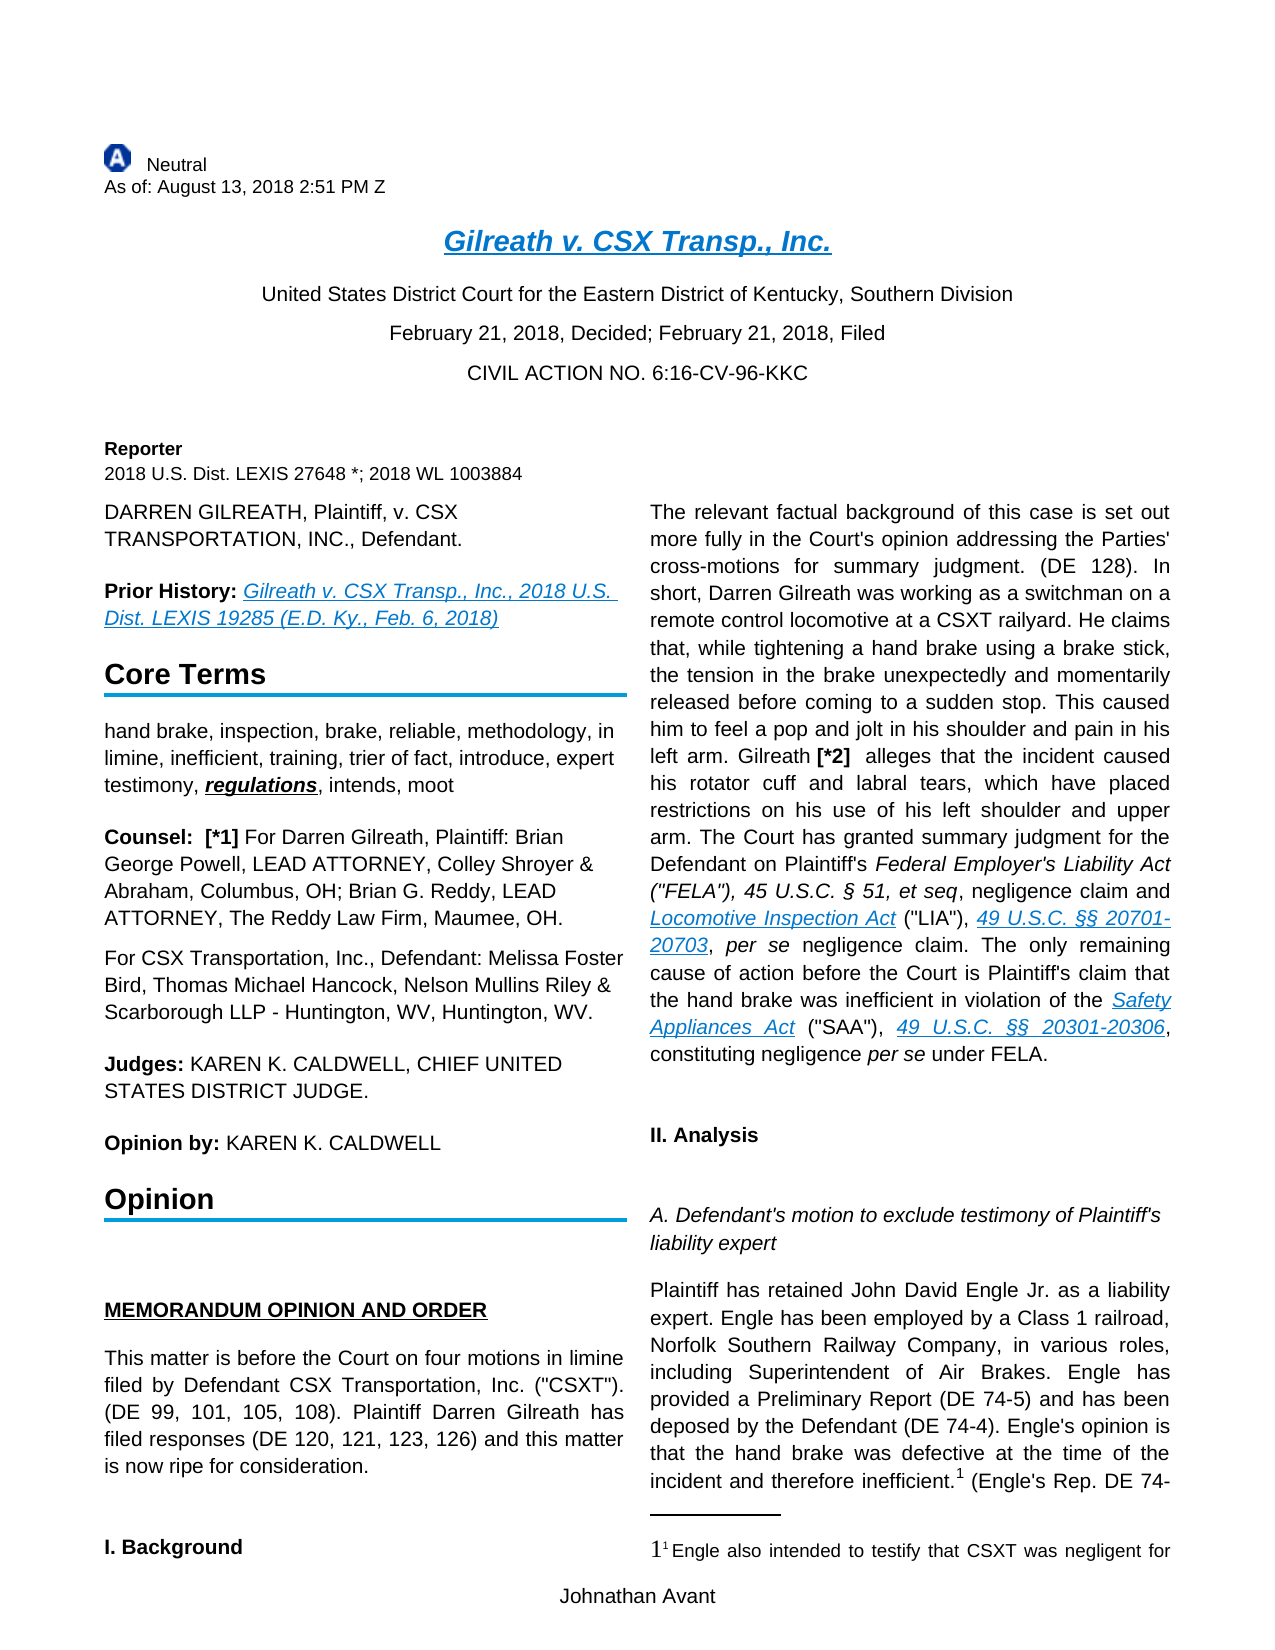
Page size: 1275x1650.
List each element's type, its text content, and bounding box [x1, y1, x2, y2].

text II. Analysis [650, 1091, 1171, 1146]
text Prior History: Gilreath v. CSX Transp., Inc., 2018 U.S. Dist. LEXIS 19285 (E.D. Ky., Feb. 6, 2018) [104, 576, 625, 630]
subtitle Gilreath v. CSX Transp., Inc. [104, 222, 1171, 258]
text DARREN GILREATH, Plaintiff, v. CSX TRANSPORTATION, INC., Defendant. [104, 497, 625, 551]
text For CSX Transportation, Inc., Defendant: Melissa Foster Bird, Thomas Michael Hancock, Nelson Mullins Riley & Scarborough LLP - Huntington, WV, Huntington, WV. [104, 943, 625, 1024]
text 2018 U.S. Dist. LEXIS 27648 *; 2018 WL 1003884 [104, 459, 1171, 484]
text Counsel: [*1] For Darren Gilreath, Plaintiff: Brian George Powell, LEAD ATTORNEY, Colley Shroyer & Abraham, Columbus, OH; Brian G. Reddy, LEAD ATTORNEY, The Reddy Law Firm, Maumee, OH. [104, 822, 625, 930]
text Judges: KAREN K. CALDWELL, CHIEF UNITED STATES DISTRICT JUDGE. [104, 1049, 625, 1103]
text February 21, 2018, Decided; February 21, 2018, Filed [104, 318, 1171, 345]
text Neutral As of: August 13, 2018 2:51 PM Z [104, 145, 1171, 197]
picture [104, 144, 131, 172]
text The relevant factual background of this case is set out more fully in the Court's opinion addressing the Parties' cross-motions for summary judgment. (DE 128). In short, Darren Gilreath was working as a switchman on a remote control locomotive at a CSXT railyard. He claims that, while tightening a hand brake using a brake stick, the tension in the brake unexpectedly and momentarily released before coming to a sudden stop. This caused him to feel a pop and jolt in his shoulder and pain in his left arm. Gilreath [*2] alleges that the incident caused his rotator cuff and labral tears, which have placed restrictions on his use of his left shoulder and upper arm. The Court has granted summary judgment for the Defendant on Plaintiff's Federal Employer's Liability Act ("FELA"), 45 U.S.C. § 51, et seq, negligence claim and Locomotive Inspection Act ("LIA"), 49 U.S.C. §§ 20701-20703, per se negligence claim. The only remaining cause of action before the Court is Plaintiff's claim that the hand brake was inefficient in violation of the Safety Appliances Act ("SAA"), 49 U.S.C. §§ 20301-20306, constituting negligence per se under FELA. [650, 497, 1171, 1066]
text Reporter [104, 434, 1171, 459]
text A. Defendant's motion to exclude testimony of Plaintiff's liability expert [650, 1171, 1171, 1254]
text Opinion [104, 1180, 625, 1216]
text hand brake, inspection, brake, reliable, methodology, in limine, inefficient, training, trier of fact, introduce, expert testimony, regulations, intends, moot [104, 716, 625, 797]
text CIVIL ACTION NO. 6:16-CV-96-KKC [104, 358, 1171, 385]
text Opinion by: KAREN K. CALDWELL [104, 1128, 625, 1155]
text I. Background [104, 1503, 625, 1559]
text United States District Court for the Eastern District of Kentucky, Southern Division [104, 278, 1171, 306]
text Core Terms [104, 655, 625, 691]
text MEMORANDUM OPINION AND ORDER [104, 1266, 625, 1322]
text This matter is before the Court on four motions in limine filed by Defendant CSX Transportation, Inc. ("CSXT"). (DE 99, 101, 105, 108). Plaintiff Darren Gilreath has filed responses (DE 120, 121, 123, 126) and this matter is now ripe for consideration. [104, 1342, 625, 1478]
